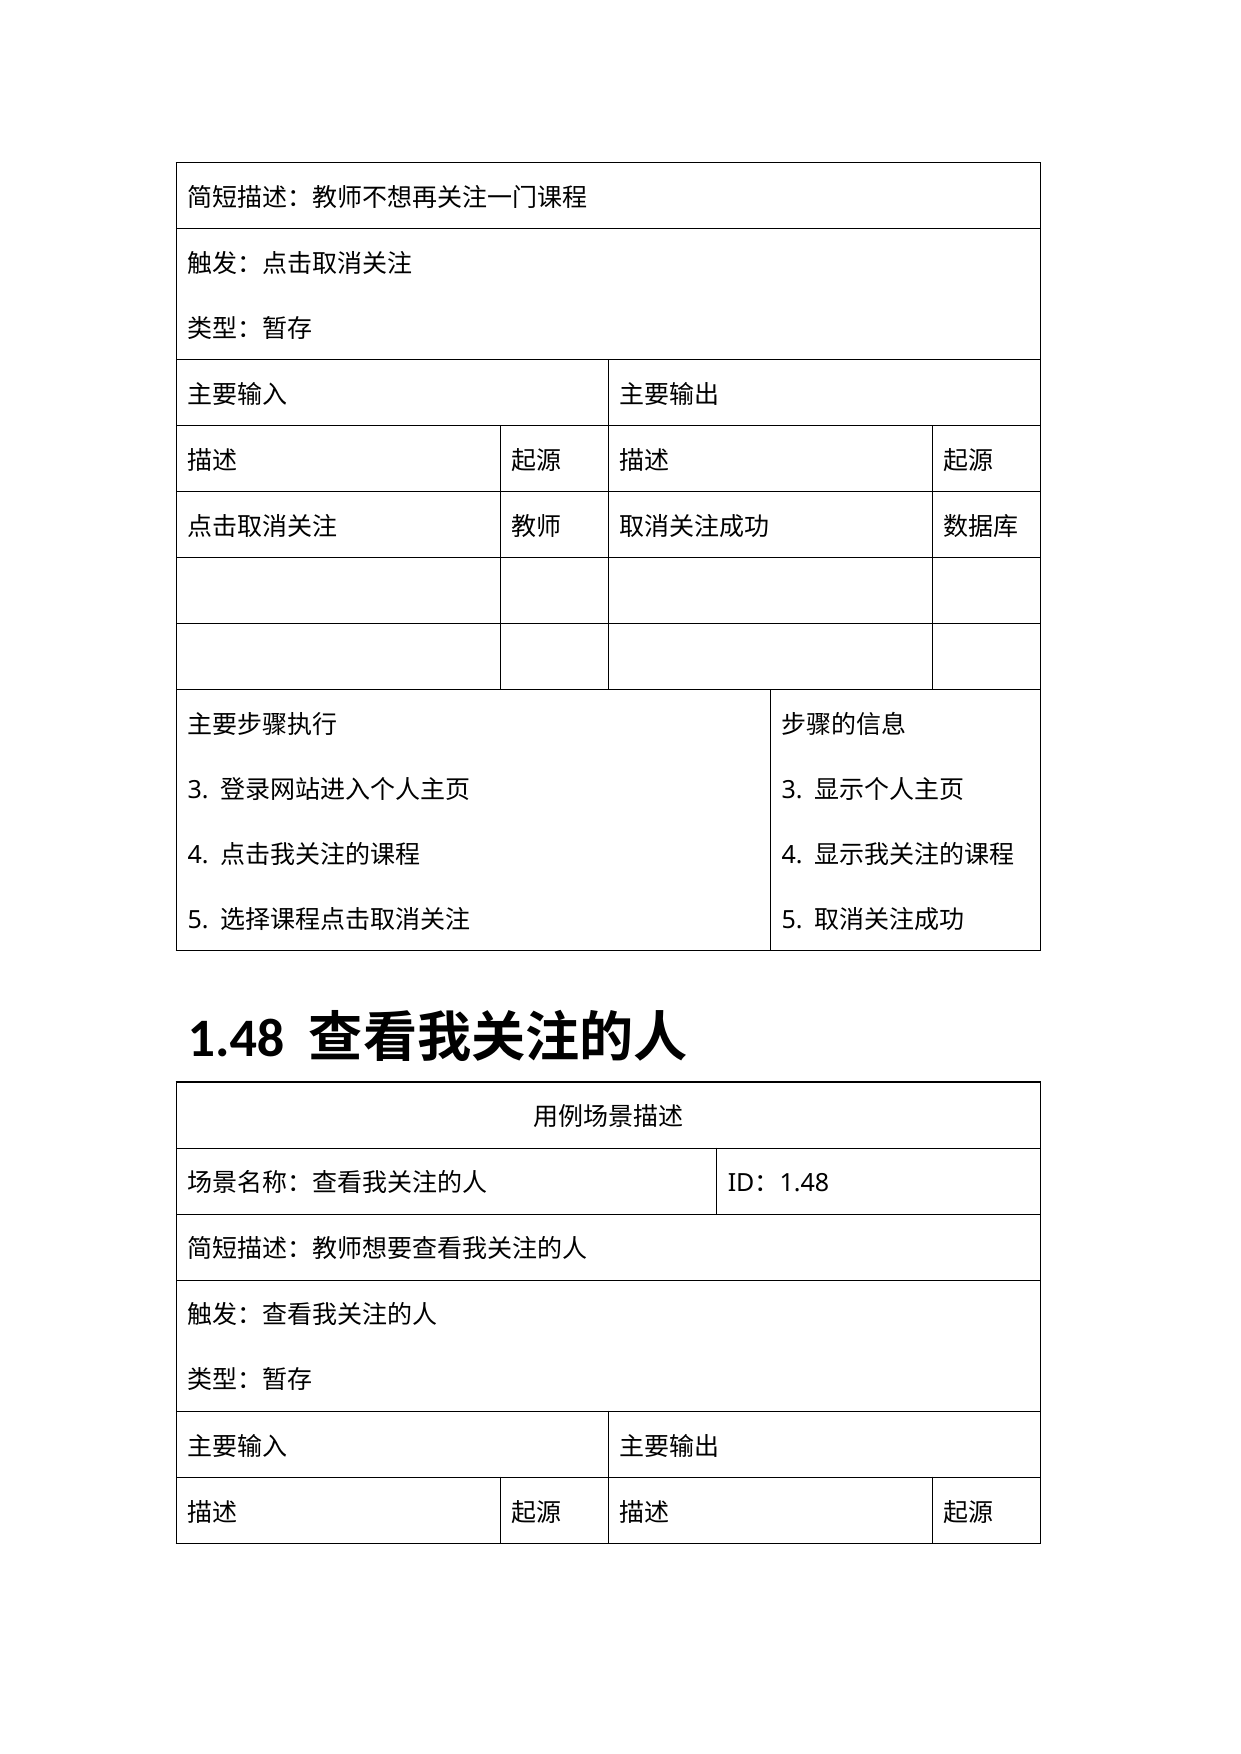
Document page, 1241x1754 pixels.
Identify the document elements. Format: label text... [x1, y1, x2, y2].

table_cell 主要输出 [609, 1412, 1040, 1477]
table_cell 点击取消关注 [177, 492, 500, 557]
table_cell 取消关注成功 [609, 492, 932, 557]
table_cell 主要步骤执行 登录网站进入个人主页 点击我关注的课程 选择课程点击取消关注 [177, 690, 770, 950]
table_cell 主要输入 [177, 1412, 608, 1477]
table_cell 起源 [501, 1478, 608, 1543]
table_cell 简短描述：教师不想再关注一门课程 [177, 163, 1040, 228]
table_cell [177, 624, 500, 689]
table_cell 步骤的信息 显示个人主页 显示我关注的课程 取消关注成功 [771, 690, 1040, 950]
table_cell ID：1.48 [717, 1149, 1040, 1213]
table_cell [501, 624, 608, 689]
table_cell 描述 [609, 1478, 932, 1543]
table_cell 主要输入 [177, 360, 608, 425]
table_cell 起源 [933, 426, 1040, 491]
table_cell 起源 [501, 426, 608, 491]
text 1.48 查看我关注的人 [187, 984, 1053, 1081]
table_cell [501, 558, 608, 623]
table_cell [177, 558, 500, 623]
table_cell 描述 [177, 426, 500, 491]
table_cell 触发：点击取消关注 类型：暂存 [177, 229, 1040, 359]
table_cell 教师 [501, 492, 608, 557]
table_cell [609, 624, 932, 689]
table_cell 描述 [609, 426, 932, 491]
table_header 用例场景描述 [177, 1083, 1040, 1147]
table_cell 简短描述：教师想要查看我关注的人 [177, 1215, 1040, 1279]
table_cell 描述 [177, 1478, 500, 1543]
table_cell [933, 624, 1040, 689]
table_cell 触发：查看我关注的人 类型：暂存 [177, 1281, 1040, 1411]
table_cell [609, 558, 932, 623]
table_cell [933, 558, 1040, 623]
table_cell 起源 [933, 1478, 1040, 1543]
table_cell 数据库 [933, 492, 1040, 557]
table_cell 主要输出 [609, 360, 1040, 425]
table_cell 场景名称：查看我关注的人 [177, 1149, 716, 1213]
